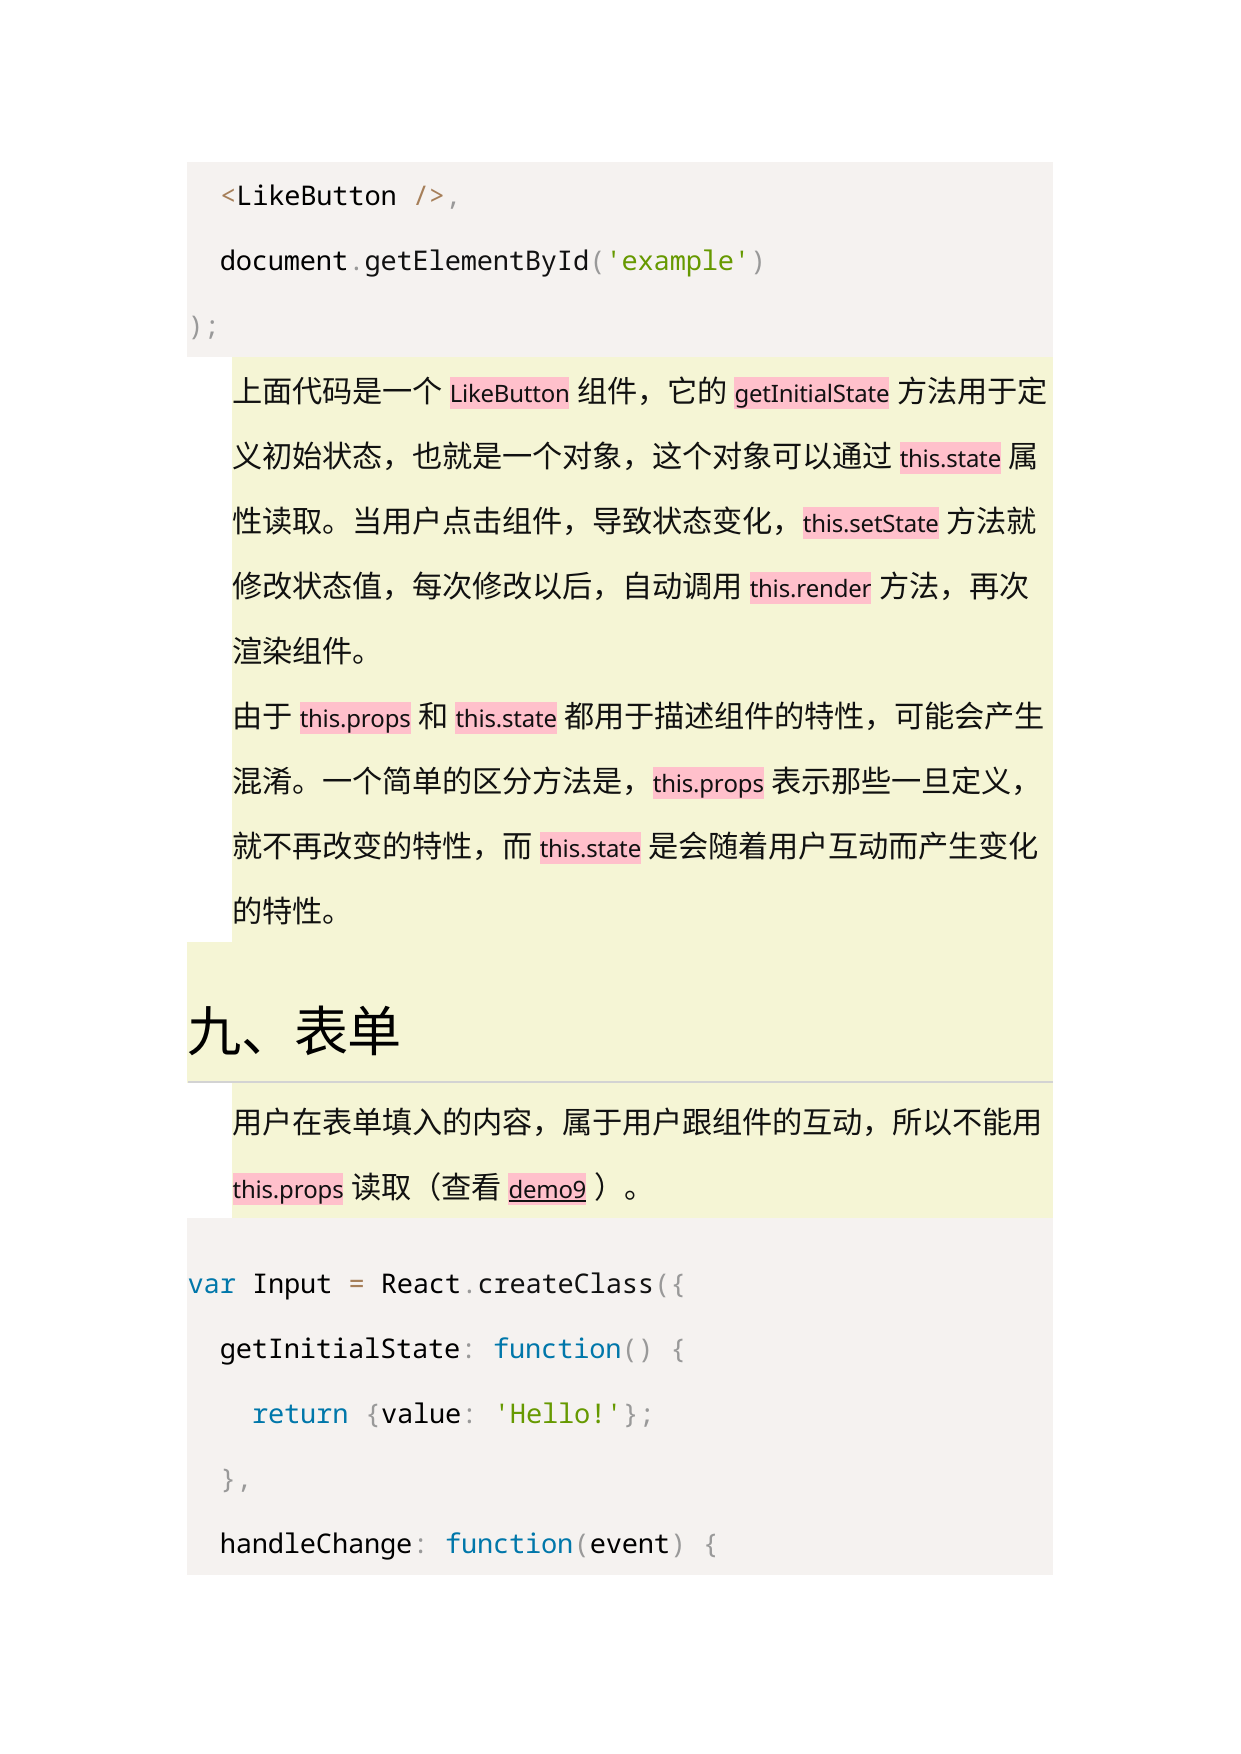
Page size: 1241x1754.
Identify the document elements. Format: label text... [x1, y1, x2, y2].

text 上面代码是一个 LikeButton 组件，它的 getInitialState 方法用于定义初始状态，也就是一个对象，这个对象可以通过 this.state 属性读取。当用户点击组件，导致状态变化，this.setState 方法就修改状态值，每次修改以后，自动调用 this.render 方法，再次渲染组件。 [232, 357, 1053, 682]
text getInitialState: function() { [187, 1315, 1053, 1380]
text ); [187, 292, 1053, 357]
text 九、表单 [187, 979, 1053, 1083]
text document.getElementById('example') [187, 227, 1053, 292]
text 用户在表单填入的内容，属于用户跟组件的互动，所以不能用 this.props 读取（查看 demo9 ）。 [232, 1088, 1053, 1218]
text <LikeButton />, [187, 162, 1053, 227]
text handleChange: function(event) { [187, 1510, 1053, 1575]
text var Input = React.createClass({ [187, 1250, 1053, 1315]
text 由于 this.props 和 this.state 都用于描述组件的特性，可能会产生混淆。一个简单的区分方法是，this.props 表示那些一旦定义，就不再改变的特性，而 this.state 是会随着用户互动而产生变化的特性。 [232, 682, 1053, 942]
text }, [187, 1445, 1053, 1510]
text return {value: 'Hello!'}; [187, 1380, 1053, 1445]
